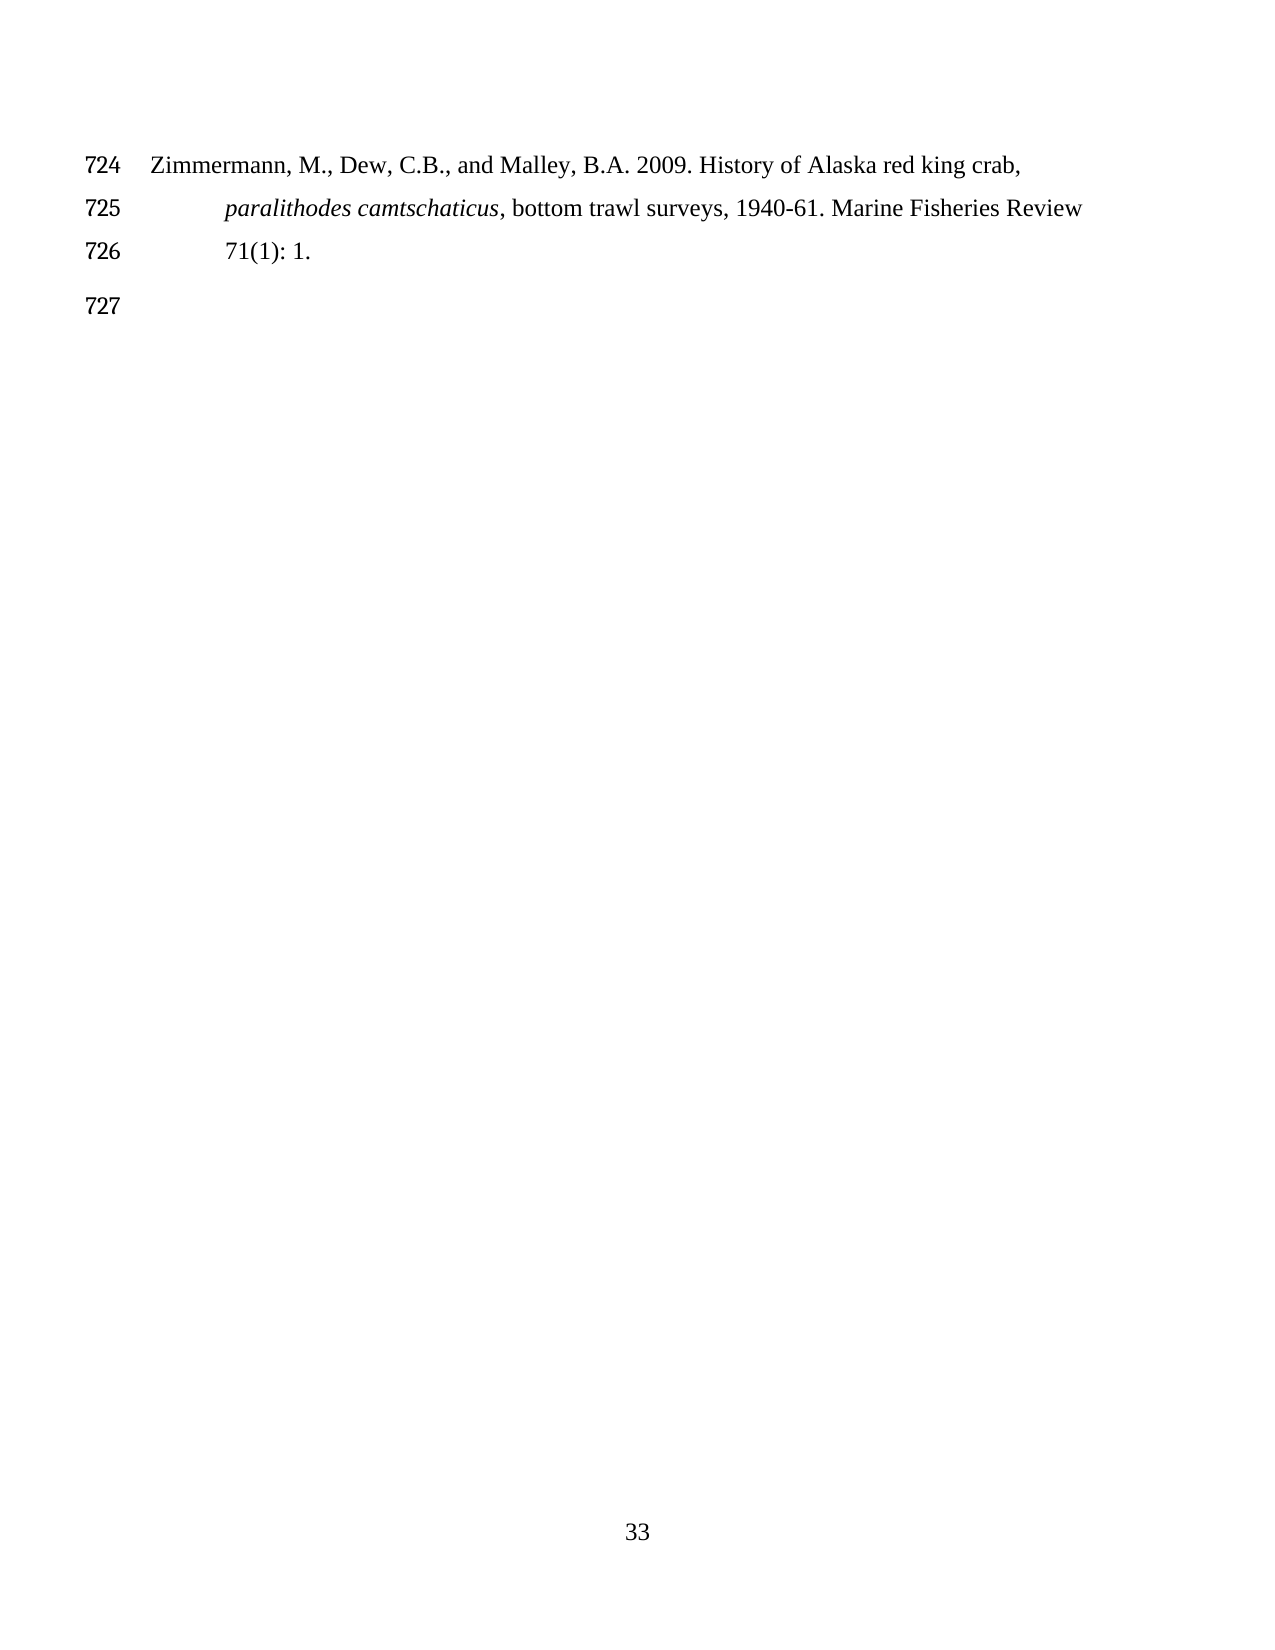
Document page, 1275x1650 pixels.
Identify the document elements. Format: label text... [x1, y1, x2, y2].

text Zimmermann, M., Dew, C.B., and Malley, B.A. 2009. History of Alaska red king crab, paralithodes camtschaticus, bottom trawl surveys, 1940-61. Marine Fisheries Review 71(1): 1. [150, 150, 1125, 265]
